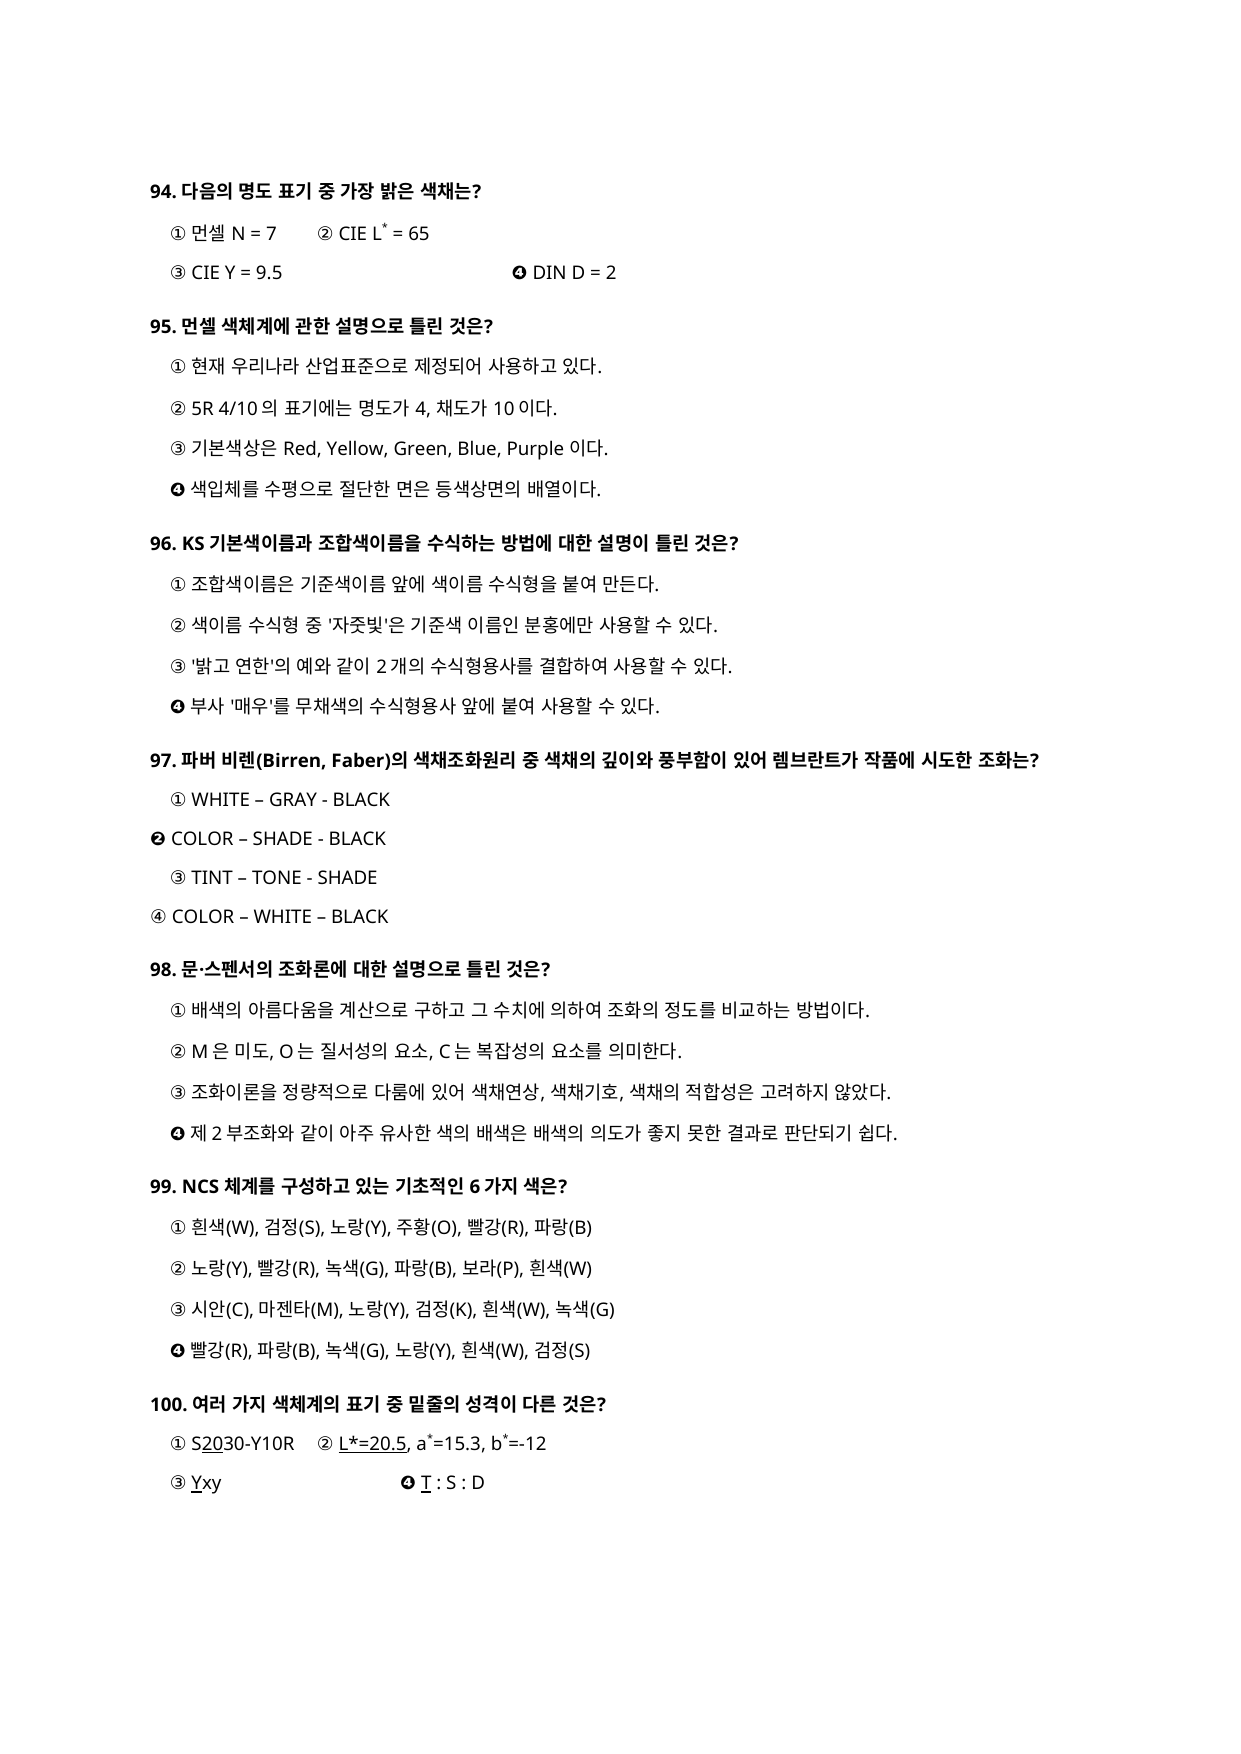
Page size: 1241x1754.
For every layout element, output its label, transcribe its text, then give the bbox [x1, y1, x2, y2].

text ❷ COLOR – SHADE - BLACK [150, 826, 1090, 851]
text ① 배색의 아름다움을 계산으로 구하고 그 수치에 의하여 조화의 정도를 비교하는 방법이다. [150, 996, 1090, 1023]
text ① S2030-Y10R ② L*=20.5, a*=15.3, b*=-12 [150, 1430, 1090, 1456]
text ③ CIE Y = 9.5 ❹ DIN D = 2 [150, 259, 1090, 285]
text 98. 문·스펜서의 조화론에 대한 설명으로 틀린 것은? [150, 955, 1090, 982]
text ❹ 부사 '매우'를 무채색의 수식형용사 앞에 붙여 사용할 수 있다. [150, 692, 1090, 719]
text ① 조합색이름은 기준색이름 앞에 색이름 수식형을 붙여 만든다. [150, 569, 1090, 597]
text 97. 파버 비렌(Birren, Faber)의 색채조화원리 중 색채의 깊이와 풍부함이 있어 렘브란트가 작품에 시도한 조화는? [150, 746, 1090, 773]
text ① WHITE – GRAY - BLACK [150, 787, 1090, 812]
text 96. KS 기본색이름과 조합색이름을 수식하는 방법에 대한 설명이 틀린 것은? [150, 528, 1090, 556]
text ❹ 제2부조화와 같이 아주 유사한 색의 배색은 배색의 의도가 좋지 못한 결과로 판단되기 쉽다. [150, 1119, 1090, 1146]
text ② 노랑(Y), 빨강(R), 녹색(G), 파랑(B), 보라(P), 흰색(W) [150, 1254, 1090, 1281]
text ③ 조화이론을 정량적으로 다룸에 있어 색채연상, 색채기호, 색채의 적합성은 고려하지 않았다. [150, 1078, 1090, 1105]
text ③ TINT – TONE - SHADE [150, 864, 1090, 890]
text ② 5R 4/10의 표기에는 명도가 4, 채도가 10이다. [150, 393, 1090, 420]
text 100. 여러 가지 색체계의 표기 중 밑줄의 성격이 다른 것은? [150, 1389, 1090, 1416]
text ④ COLOR – WHITE – BLACK [150, 903, 1090, 929]
text ③ 시안(C), 마젠타(M), 노랑(Y), 검정(K), 흰색(W), 녹색(G) [150, 1295, 1090, 1322]
text 95. 먼셀 색체계에 관한 설명으로 틀린 것은? [150, 311, 1090, 338]
text 99. NCS 체계를 구성하고 있는 기초적인 6가지 색은? [150, 1172, 1090, 1199]
text ② M은 미도, O는 질서성의 요소, C는 복잡성의 요소를 의미한다. [150, 1037, 1090, 1064]
text 94. 다음의 명도 표기 중 가장 밝은 색채는? [150, 177, 1090, 204]
text ② 색이름 수식형 중 '자줏빛'은 기준색 이름인 분홍에만 사용할 수 있다. [150, 610, 1090, 637]
text ① 흰색(W), 검정(S), 노랑(Y), 주황(O), 빨강(R), 파랑(B) [150, 1213, 1090, 1240]
text ① 현재 우리나라 산업표준으로 제정되어 사용하고 있다. [150, 352, 1090, 379]
text ❹ 색입체를 수평으로 절단한 면은 등색상면의 배열이다. [150, 475, 1090, 502]
text ③ '밝고 연한'의 예와 같이 2개의 수식형용사를 결합하여 사용할 수 있다. [150, 651, 1090, 678]
text ① 먼셀 N = 7 ② CIE L* = 65 [150, 218, 1090, 245]
text ③ Yxy ❹ T : S : D [150, 1470, 1090, 1495]
text ③ 기본색상은 Red, Yellow, Green, Blue, Purple 이다. [150, 434, 1090, 461]
text ❹ 빨강(R), 파랑(B), 녹색(G), 노랑(Y), 흰색(W), 검정(S) [150, 1336, 1090, 1363]
